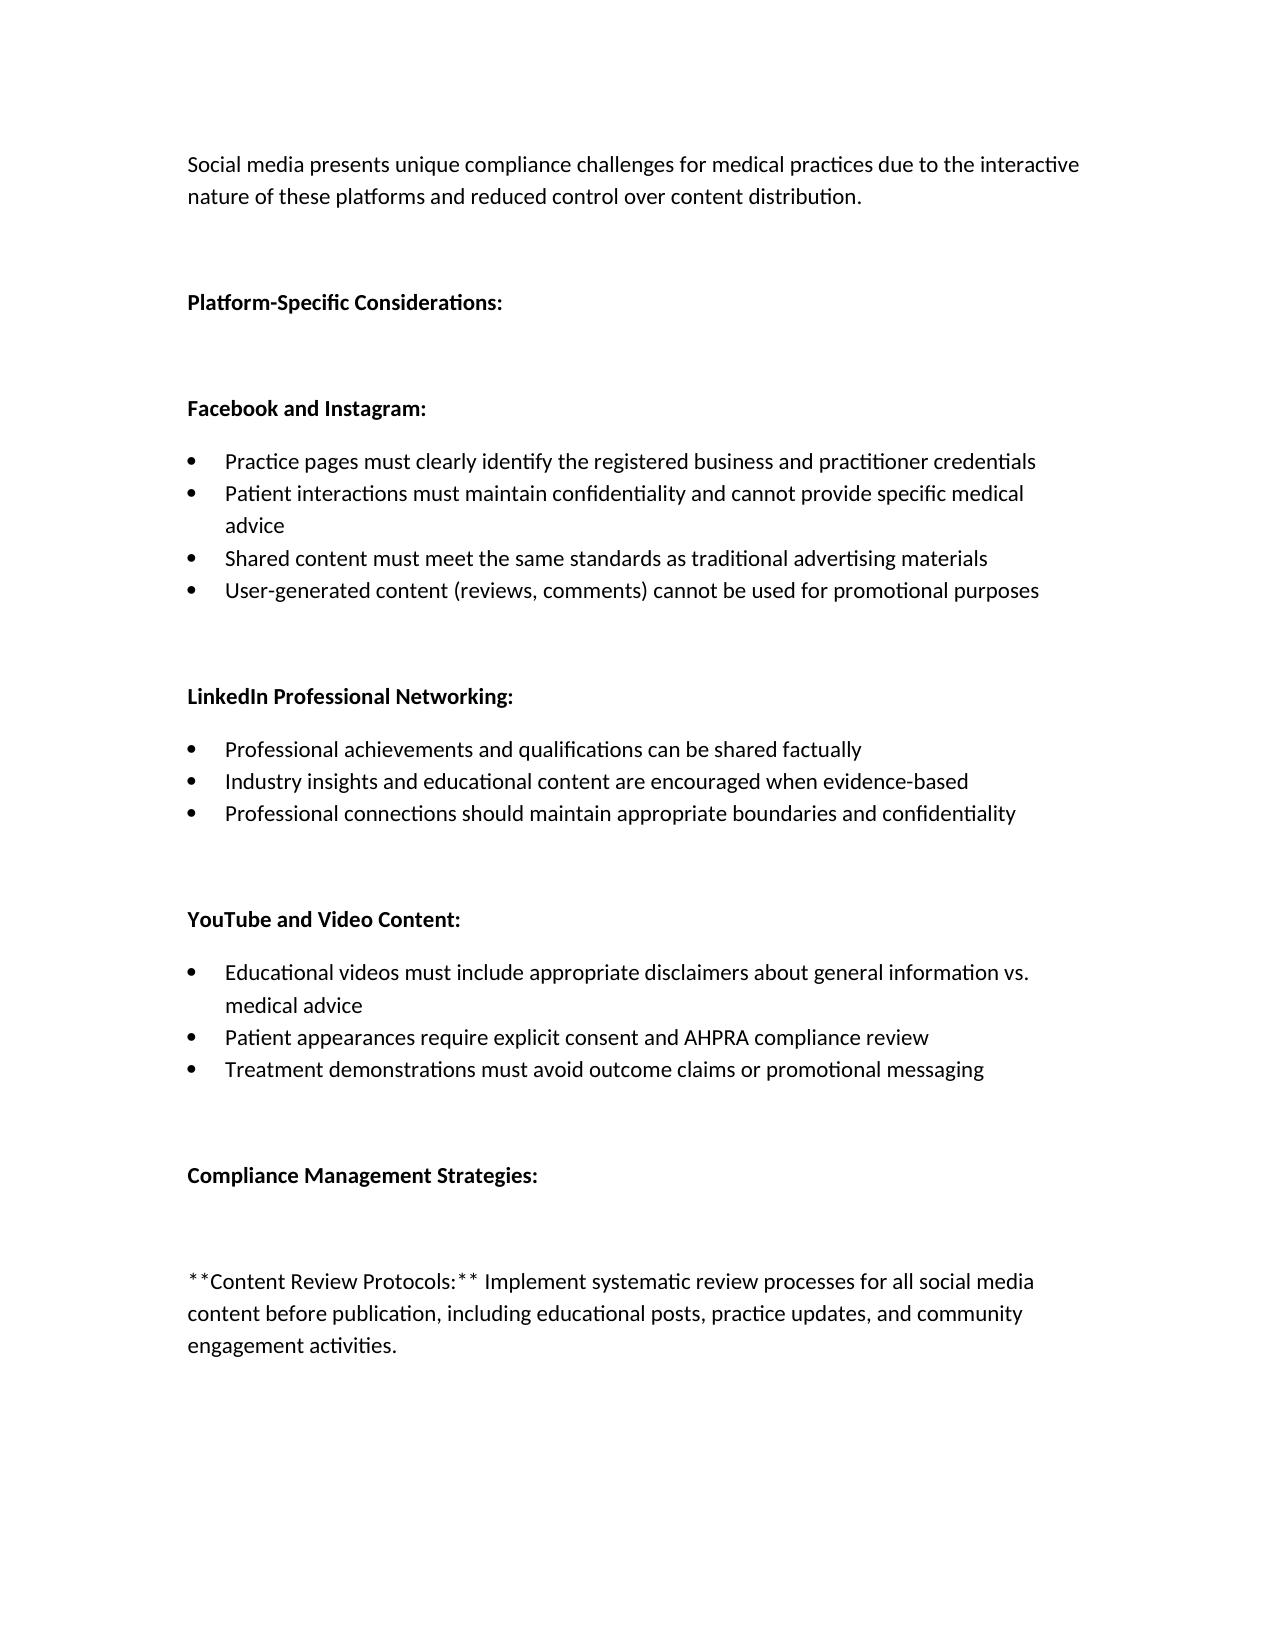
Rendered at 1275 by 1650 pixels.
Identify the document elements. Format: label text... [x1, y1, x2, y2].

text YouTube and Video Content: [187, 906, 1087, 933]
list Professional connections should maintain appropriate boundaries and confidentiality [187, 799, 1087, 827]
list Patient interactions must maintain confidentiality and cannot provide specific medical advice [187, 479, 1087, 540]
list Patient appearances require explicit consent and AHPRA compliance review [187, 1023, 1087, 1051]
list Treatment demonstrations must avoid outcome claims or promotional messaging [187, 1055, 1087, 1083]
text Facebook and Instagram: [187, 394, 1087, 422]
list Industry insights and educational content are encouraged when evidence-based [187, 767, 1087, 795]
list Shared content must meet the same standards as traditional advertising materials [187, 544, 1087, 572]
list Practice pages must clearly identify the registered business and practitioner credentials [187, 447, 1087, 475]
list Educational videos must include appropriate disclaimers about general information vs. medical advice [187, 958, 1087, 1019]
text **Content Review Protocols:** Implement systematic review processes for all social media content before publication, including educational posts, practice updates, and community engagement activities. [187, 1267, 1087, 1359]
text Social media presents unique compliance challenges for medical practices due to the interactive nature of these platforms and reduced control over content distribution. [187, 150, 1087, 210]
list User-generated content (reviews, comments) cannot be used for promotional purposes [187, 576, 1087, 604]
text Compliance Management Strategies: [187, 1161, 1087, 1189]
list Professional achievements and qualifications can be shared factually [187, 735, 1087, 763]
text Platform-Specific Considerations: [187, 288, 1087, 316]
text LinkedIn Professional Networking: [187, 682, 1087, 710]
